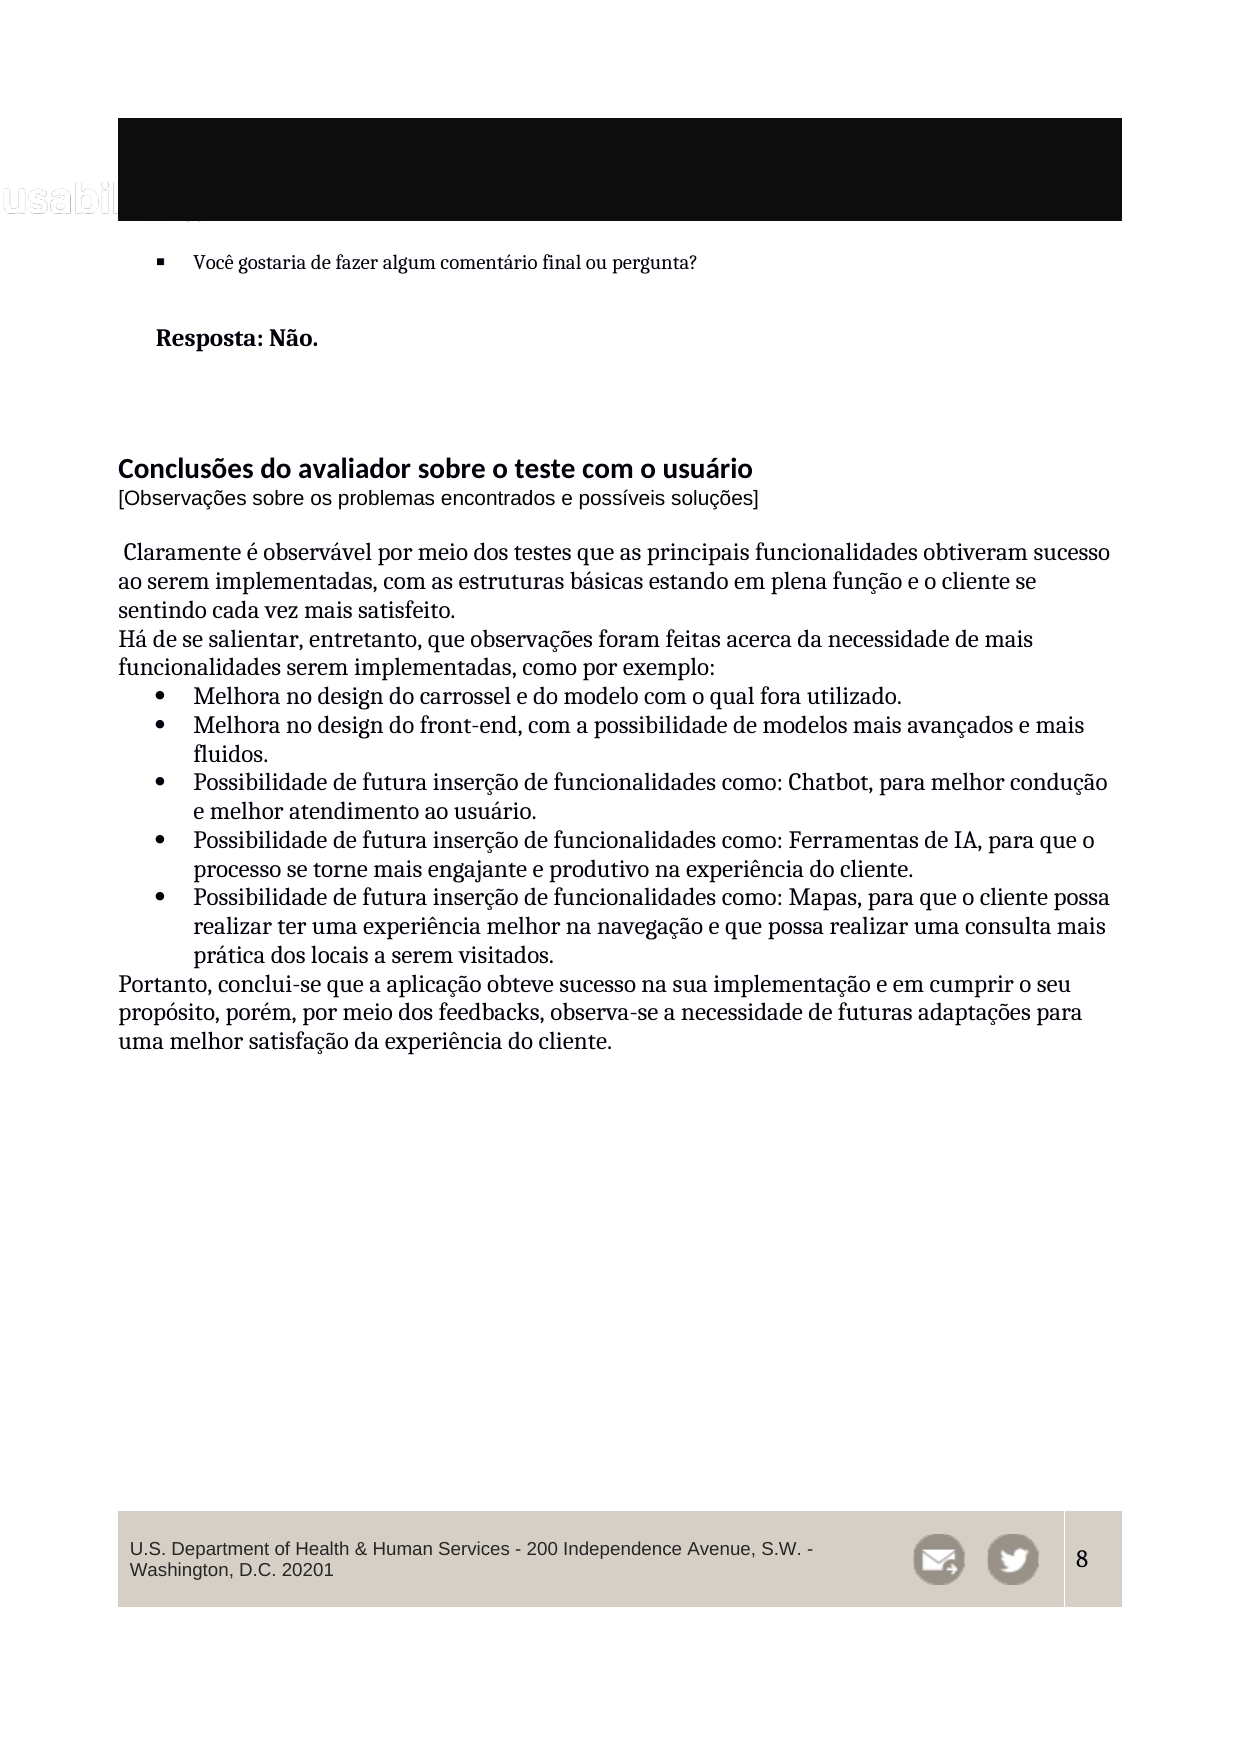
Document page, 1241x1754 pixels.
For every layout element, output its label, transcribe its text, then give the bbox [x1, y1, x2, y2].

text Portanto, conclui-se que a aplicação obteve sucesso na sua implementação e em cumprir o seu propósito, porém, por meio dos feedbacks, observa-se a necessidade de futuras adaptações para uma melhor satisfação da experiência do cliente. [118, 969, 1122, 1056]
list Você gostaria de fazer algum comentário final ou pergunta? [156, 251, 1122, 274]
list Possibilidade de futura inserção de funcionalidades como: Ferramentas de IA, para que o processo se torne mais engajante e produtivo na experiência do cliente. [156, 826, 1122, 883]
list Possibilidade de futura inserção de funcionalidades como: Chatbot, para melhor condução e melhor atendimento ao usuário. [156, 768, 1122, 826]
picture [0, 182, 495, 223]
list Melhora no design do carrossel e do modelo com o qual fora utilizado. [156, 682, 1122, 711]
picture [913, 1534, 965, 1585]
text Há de se salientar, entretanto, que observações foram feitas acerca da necessidade de mais funcionalidades serem implementadas, como por exemplo: [118, 624, 1122, 682]
text Resposta: Não. [156, 323, 1122, 352]
subtitle Conclusões do avaliador sobre o teste com o usuário [118, 450, 1122, 486]
list Possibilidade de futura inserção de funcionalidades como: Mapas, para que o cliente possa realizar ter uma experiência melhor na navegação e que possa realizar uma consulta mais prática dos locais a serem visitados. [156, 883, 1122, 969]
picture [987, 1534, 1039, 1585]
text [Observações sobre os problemas encontrados e possíveis soluções] [118, 486, 1122, 509]
text Claramente é observável por meio dos testes que as principais funcionalidades obtiveram sucesso ao serem implementadas, com as estruturas básicas estando em plena função e o cliente se sentindo cada vez mais satisfeito. [118, 538, 1122, 624]
list Melhora no design do front-end, com a possibilidade de modelos mais avançados e mais fluidos. [156, 711, 1122, 768]
